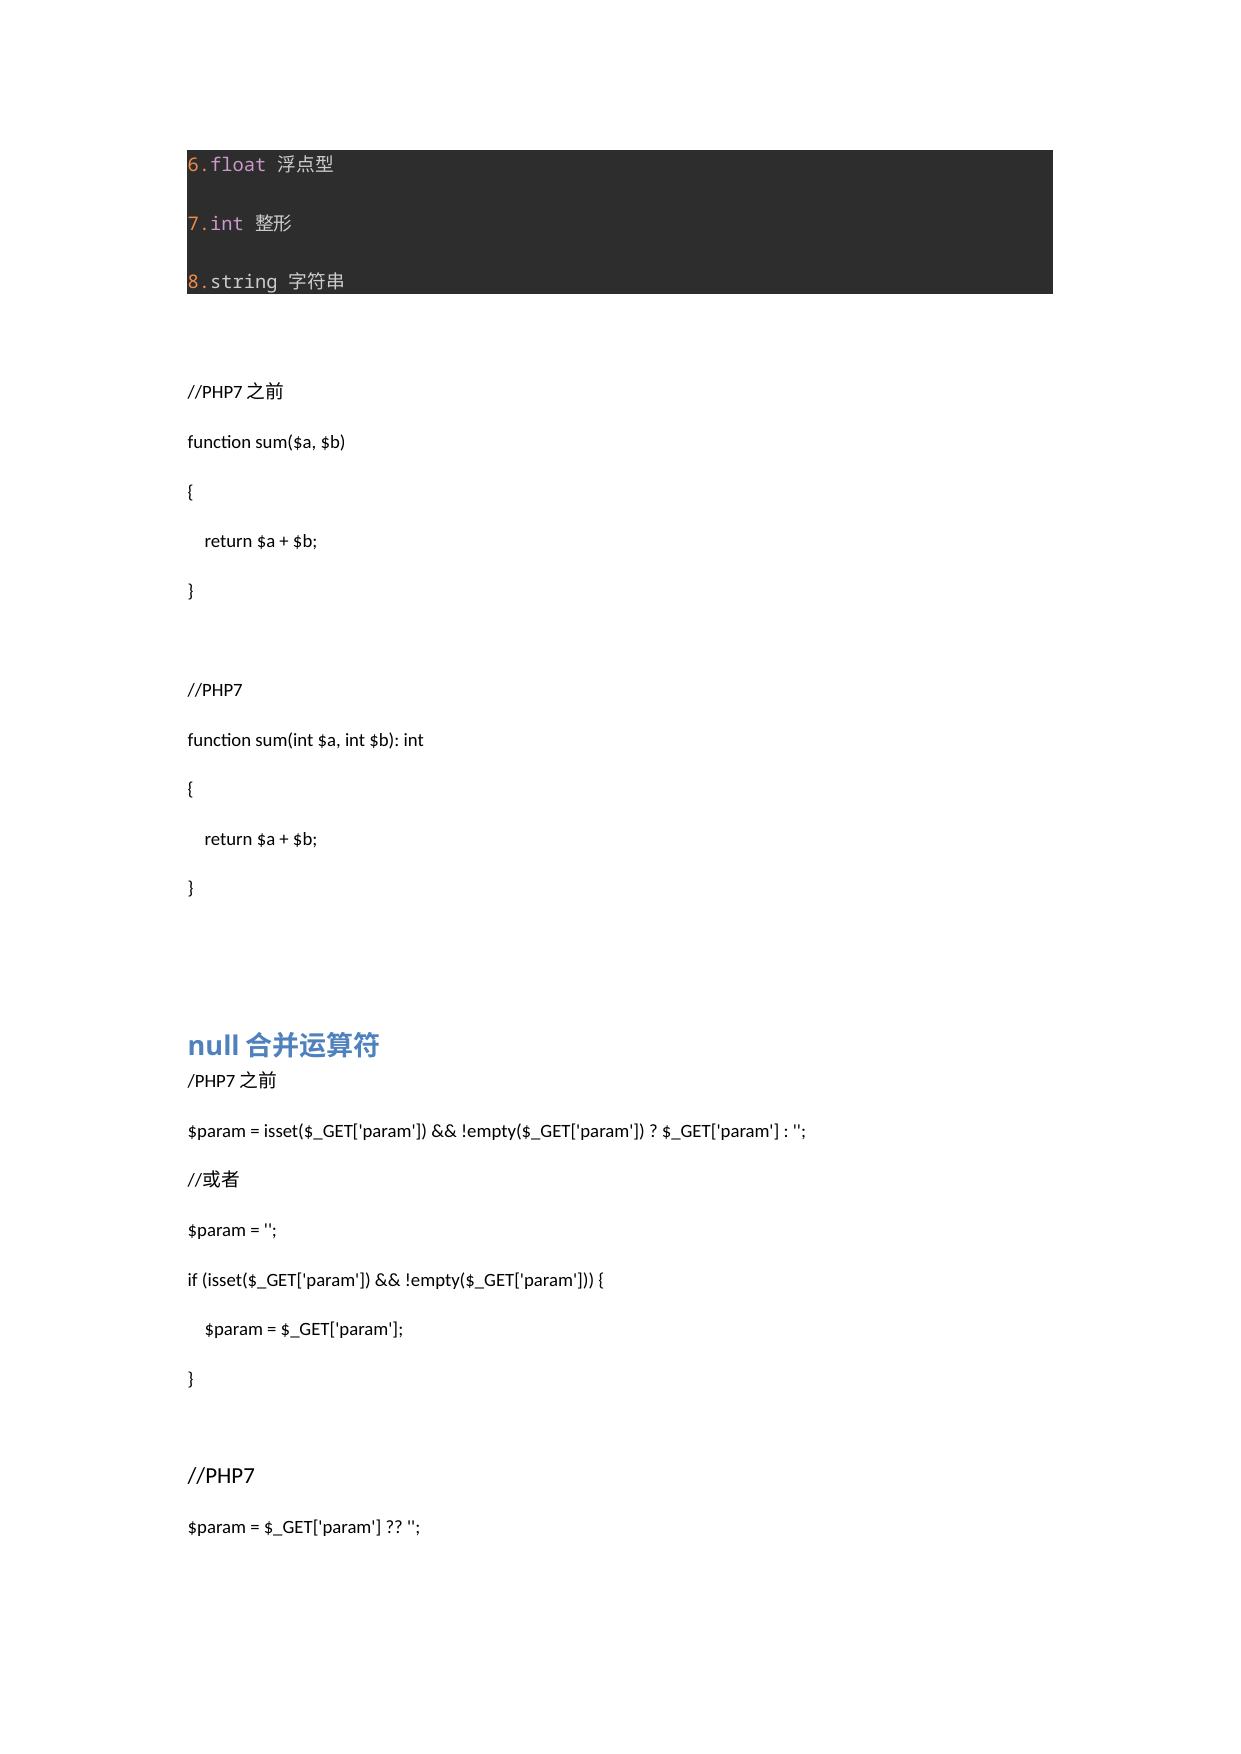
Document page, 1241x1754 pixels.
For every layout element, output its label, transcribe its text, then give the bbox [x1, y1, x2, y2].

text $param = $_GET['param'] ?? ''; [187, 1510, 1053, 1539]
text $param = $_GET['param']; [187, 1312, 1053, 1340]
text return $a + $b; [187, 524, 1053, 552]
text return $a + $b; [187, 821, 1053, 850]
text 7.int 整形 [187, 208, 1053, 236]
text function sum($a, $b) [187, 424, 1053, 453]
text } [187, 1361, 1053, 1390]
text { [187, 474, 1053, 503]
text 6.float 浮点型 [187, 150, 1053, 177]
text if (isset($_GET['param']) && !empty($_GET['param'])) { [187, 1262, 1053, 1291]
text //PHP7 [187, 1460, 1053, 1489]
text 8.string 字符串 [187, 267, 1053, 294]
text } [187, 573, 1053, 602]
text } [187, 871, 1053, 899]
text //PHP7 [187, 672, 1053, 701]
text { [187, 772, 1053, 800]
text function sum(int $a, int $b): int [187, 722, 1053, 751]
text $param = ''; [187, 1212, 1053, 1241]
text $param = isset($_GET['param']) && !empty($_GET['param']) ? $_GET['param'] : ''; [187, 1113, 1053, 1142]
text //PHP7之前 [187, 375, 1053, 404]
subtitle null合并运算符 [187, 1024, 1053, 1064]
text /PHP7之前 [187, 1064, 1053, 1092]
text //或者 [187, 1163, 1053, 1192]
